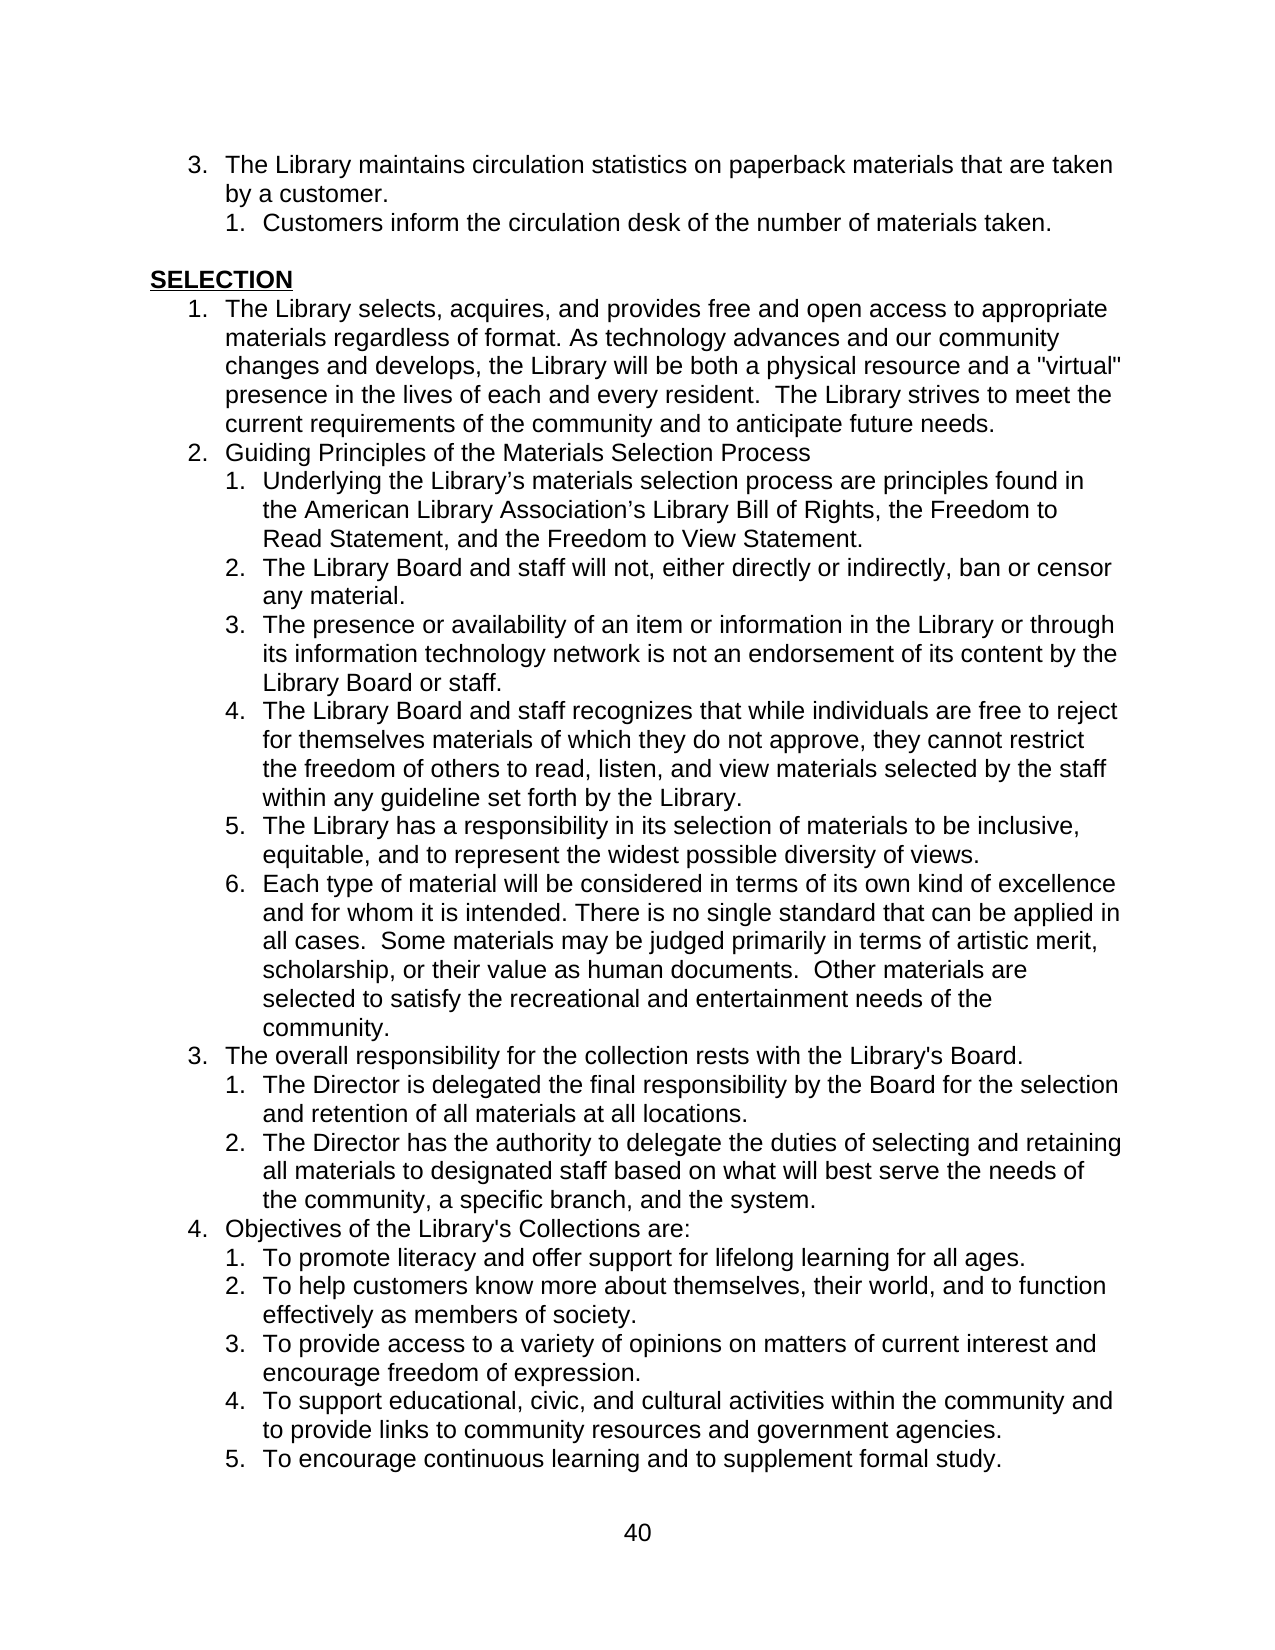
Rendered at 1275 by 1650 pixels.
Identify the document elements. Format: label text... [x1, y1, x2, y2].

subtitle SELECTION [150, 265, 1125, 294]
list The Library selects, acquires, and provides free and open access to appropriate materials regardless of format. As technology advances and our community changes and develops, the Library will be both a physical resource and a "virtual" presence in the lives of each and every resident. The Library strives to meet the current requirements of the community and to anticipate future needs. [187, 294, 1125, 437]
list To promote literacy and offer support for lifelong learning for all ages. [225, 1242, 1125, 1271]
list The Library has a responsibility in its selection of materials to be inclusive, equitable, and to represent the widest possible diversity of views. [225, 811, 1125, 869]
list To encourage continuous learning and to supplement formal study. [225, 1444, 1125, 1472]
list The Library Board and staff recognizes that while individuals are free to reject for themselves materials of which they do not approve, they cannot restrict the freedom of others to read, listen, and view materials selected by the staff within any guideline set forth by the Library. [225, 696, 1125, 811]
list To provide access to a variety of opinions on matters of current interest and encourage freedom of expression. [225, 1329, 1125, 1386]
list The Library Board and staff will not, either directly or indirectly, ban or censor any material. [225, 552, 1125, 610]
list Guiding Principles of the Materials Selection Process [187, 437, 1125, 466]
list The Library maintains circulation statistics on paperback materials that are taken by a customer. [187, 150, 1125, 207]
list Underlying the Library’s materials selection process are principles found in the American Library Association’s Library Bill of Rights, the Freedom to Read Statement, and the Freedom to View Statement. [225, 466, 1125, 552]
list The presence or availability of an item or information in the Library or through its information technology network is not an endorsement of its content by the Library Board or staff. [225, 610, 1125, 696]
list The Director has the authority to delegate the duties of selecting and retaining all materials to designated staff based on what will best serve the needs of the community, a specific branch, and the system. [225, 1127, 1125, 1214]
list The overall responsibility for the collection rests with the Library's Board. [187, 1041, 1125, 1070]
list Objectives of the Library's Collections are: [187, 1214, 1125, 1242]
list To support educational, civic, and cultural activities within the community and to provide links to community resources and government agencies. [225, 1386, 1125, 1444]
list Each type of material will be considered in terms of its own kind of excellence and for whom it is intended. There is no single standard that can be applied in all cases. Some materials may be judged primarily in terms of artistic merit, scholarship, or their value as human documents. Other materials are selected to satisfy the recreational and entertainment needs of the community. [225, 869, 1125, 1041]
list The Director is delegated the final responsibility by the Board for the selection and retention of all materials at all locations. [225, 1070, 1125, 1127]
list Customers inform the circulation desk of the number of materials taken. [225, 207, 1125, 236]
list To help customers know more about themselves, their world, and to function effectively as members of society. [225, 1271, 1125, 1329]
